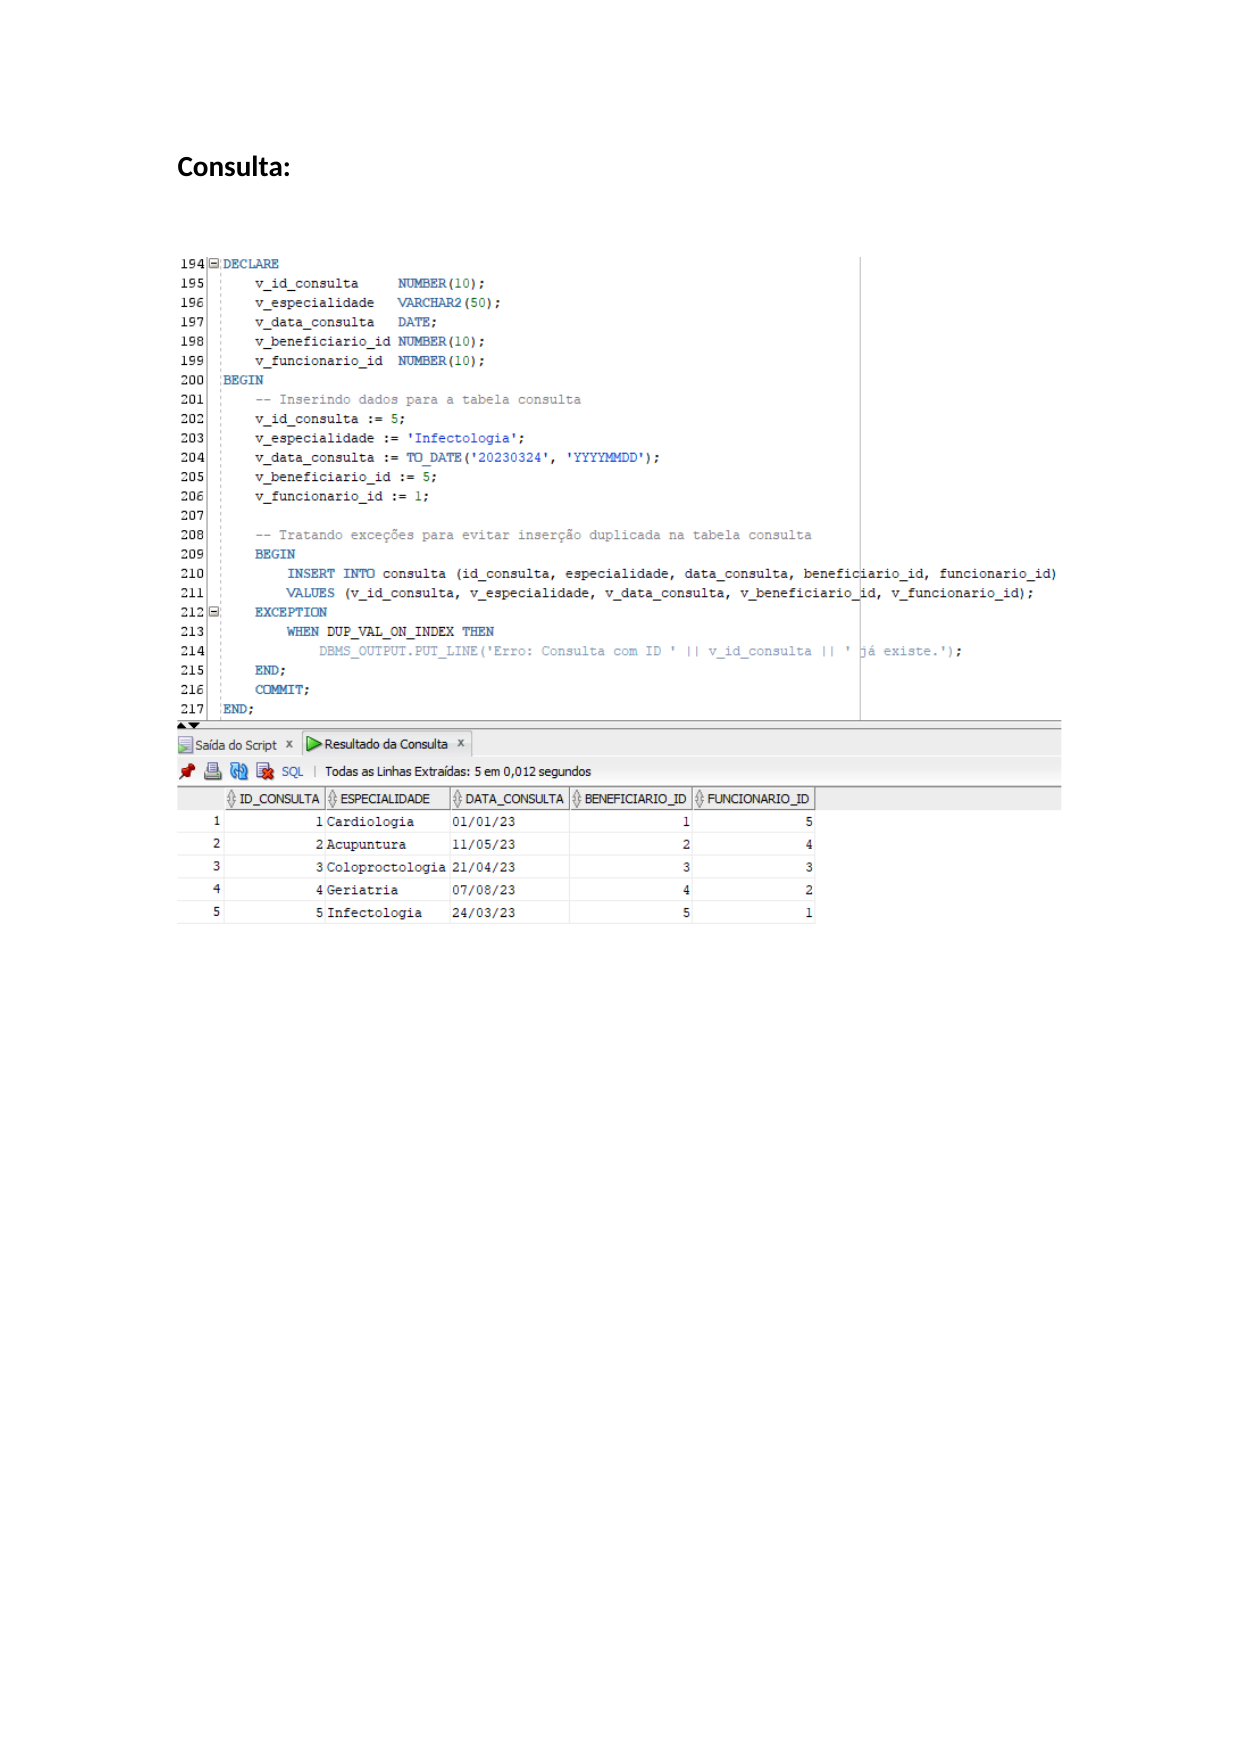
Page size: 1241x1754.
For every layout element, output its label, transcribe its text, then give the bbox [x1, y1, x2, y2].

picture [177, 257, 1062, 924]
text Consulta: [177, 148, 1063, 183]
